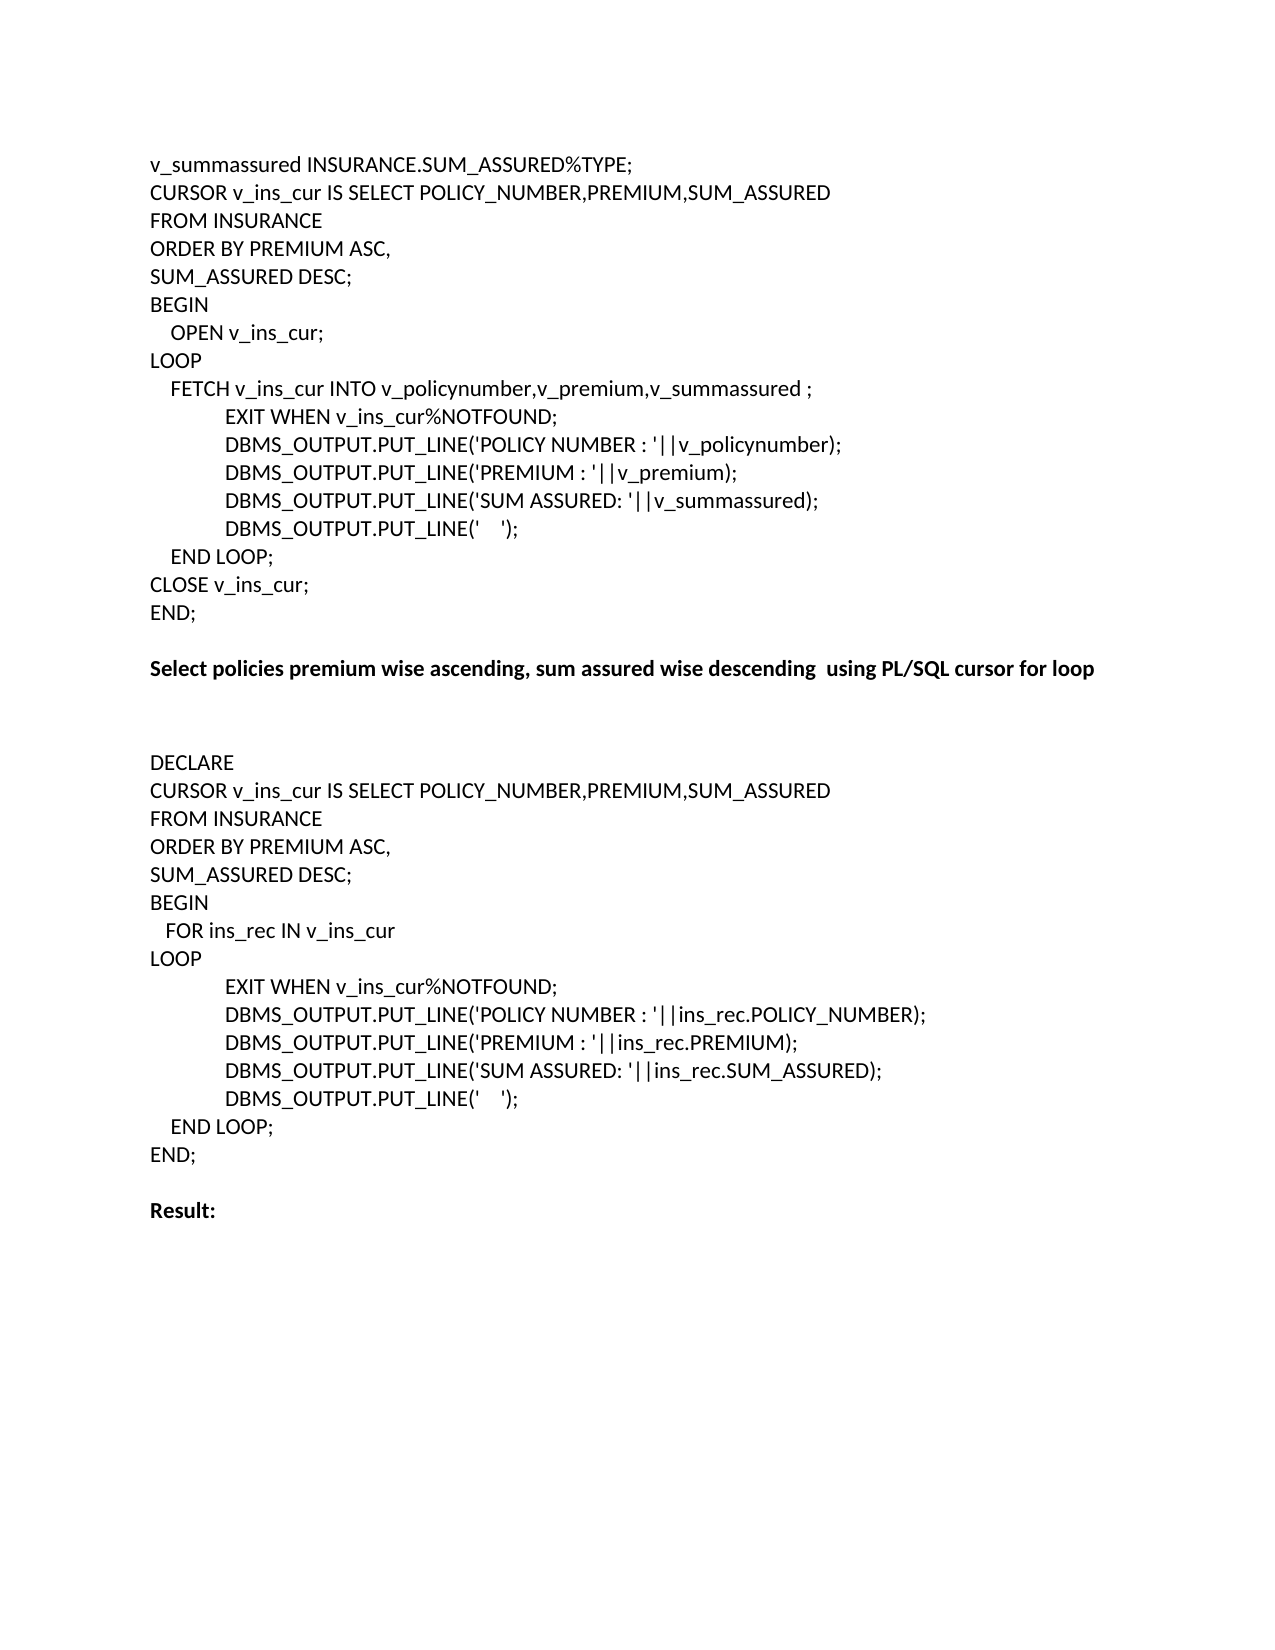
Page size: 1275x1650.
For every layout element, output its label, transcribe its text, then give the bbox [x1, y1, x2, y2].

text DBMS_OUTPUT.PUT_LINE('PREMIUM : '||ins_rec.PREMIUM); [150, 1028, 1125, 1056]
text OPEN v_ins_cur; [150, 318, 1125, 346]
text ORDER BY PREMIUM ASC, [150, 832, 1125, 860]
text CURSOR v_ins_cur IS SELECT POLICY_NUMBER,PREMIUM,SUM_ASSURED [150, 178, 1125, 206]
text FROM INSURANCE [150, 206, 1125, 234]
text Result: [150, 1196, 1125, 1224]
text END; [150, 1140, 1125, 1168]
text CLOSE v_ins_cur; [150, 570, 1125, 598]
text SUM_ASSURED DESC; [150, 860, 1125, 888]
text LOOP [150, 944, 1125, 972]
text DBMS_OUTPUT.PUT_LINE('POLICY NUMBER : '||v_policynumber); [150, 430, 1125, 458]
text DECLARE [150, 748, 1125, 776]
text Select policies premium wise ascending, sum assured wise descending using PL/SQL cursor for loop [150, 654, 1125, 682]
text EXIT WHEN v_ins_cur%NOTFOUND; [150, 972, 1125, 1000]
text CURSOR v_ins_cur IS SELECT POLICY_NUMBER,PREMIUM,SUM_ASSURED [150, 776, 1125, 804]
text DBMS_OUTPUT.PUT_LINE('PREMIUM : '||v_premium); [150, 458, 1125, 486]
text DBMS_OUTPUT.PUT_LINE('SUM ASSURED: '||v_summassured); [150, 486, 1125, 514]
text END LOOP; [150, 542, 1125, 570]
text DBMS_OUTPUT.PUT_LINE('POLICY NUMBER : '||ins_rec.POLICY_NUMBER); [150, 1000, 1125, 1028]
text DBMS_OUTPUT.PUT_LINE(' '); [150, 1084, 1125, 1112]
text DBMS_OUTPUT.PUT_LINE(' '); [150, 514, 1125, 542]
text END; [150, 598, 1125, 626]
text LOOP [150, 346, 1125, 374]
text FROM INSURANCE [150, 804, 1125, 832]
text FOR ins_rec IN v_ins_cur [150, 916, 1125, 944]
text BEGIN [150, 888, 1125, 916]
text SUM_ASSURED DESC; [150, 262, 1125, 290]
text v_summassured INSURANCE.SUM_ASSURED%TYPE; [150, 150, 1125, 178]
text FETCH v_ins_cur INTO v_policynumber,v_premium,v_summassured ; [150, 374, 1125, 402]
text ORDER BY PREMIUM ASC, [150, 234, 1125, 262]
text EXIT WHEN v_ins_cur%NOTFOUND; [150, 402, 1125, 430]
text BEGIN [150, 290, 1125, 318]
text DBMS_OUTPUT.PUT_LINE('SUM ASSURED: '||ins_rec.SUM_ASSURED); [150, 1056, 1125, 1084]
text END LOOP; [150, 1112, 1125, 1140]
